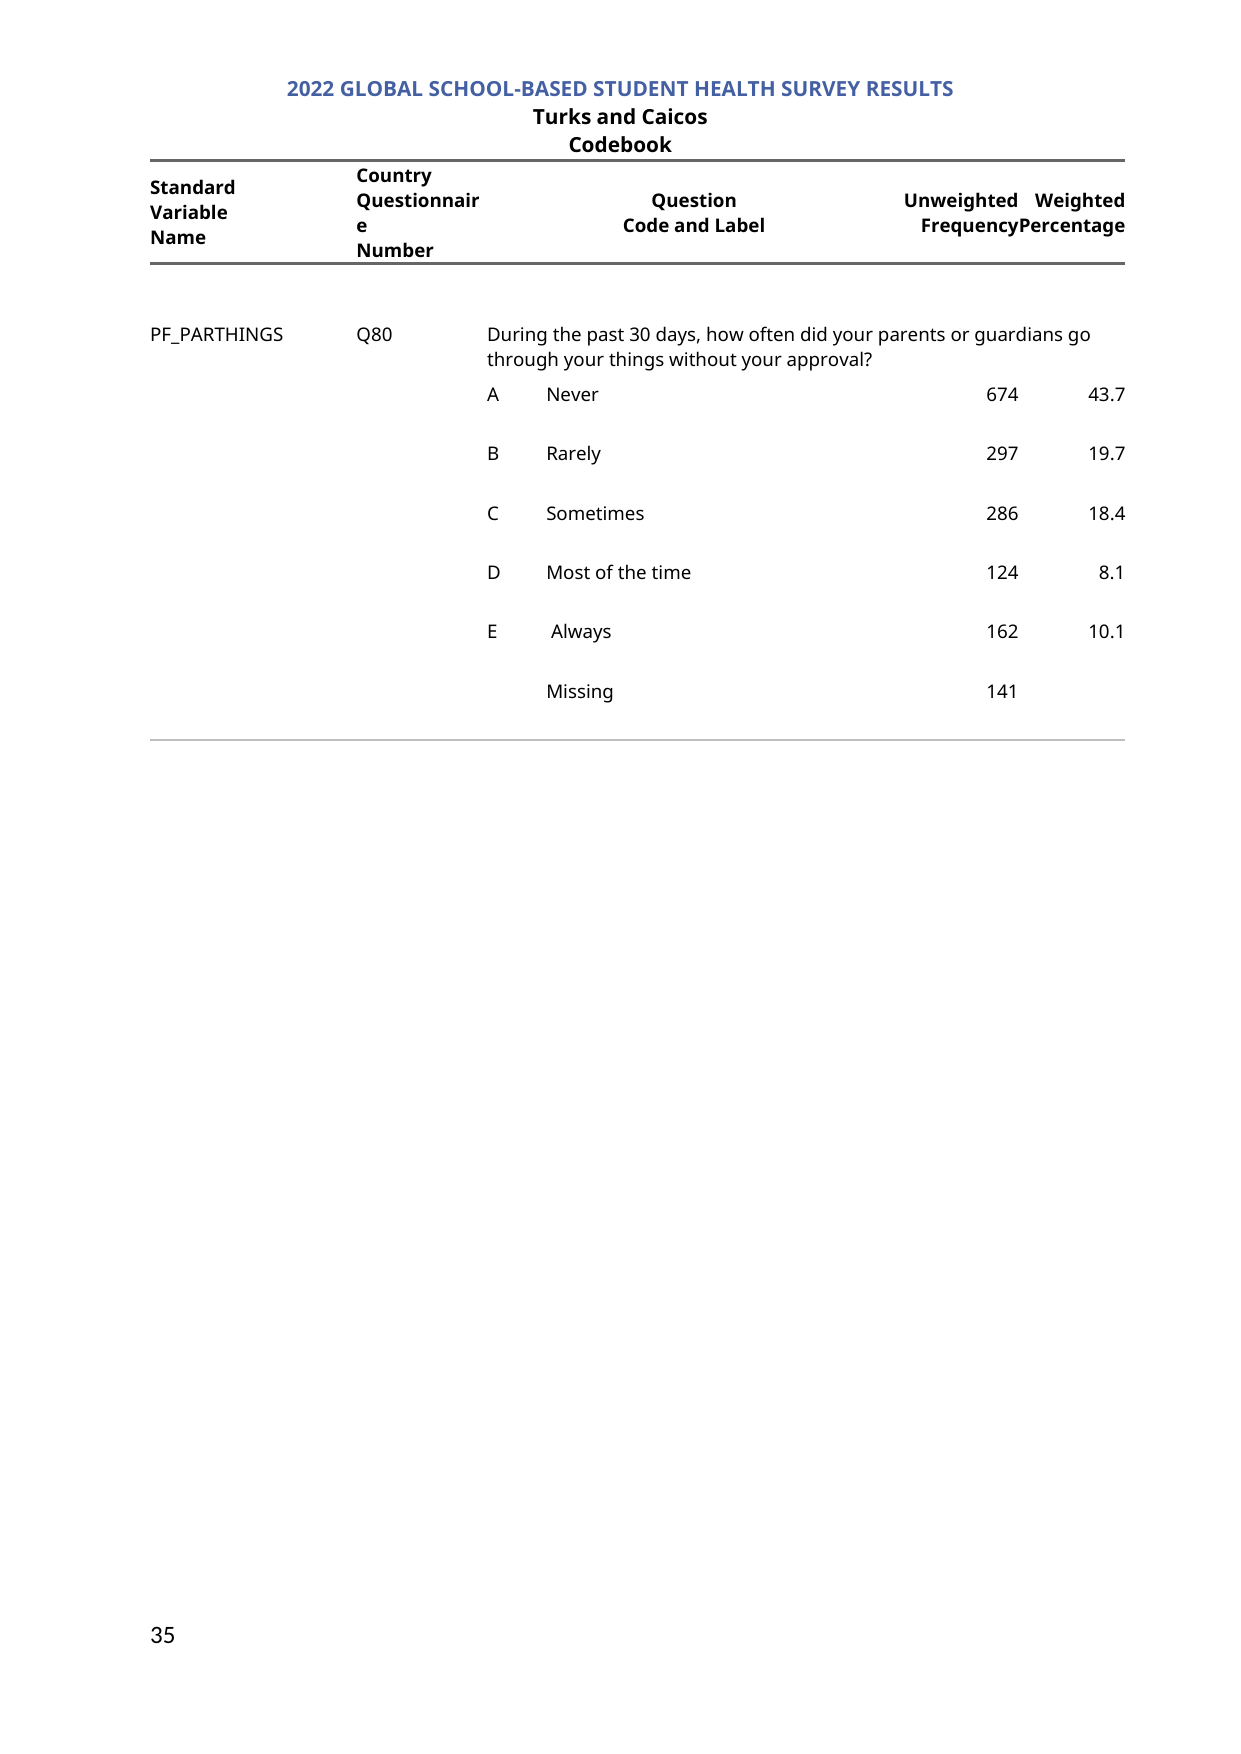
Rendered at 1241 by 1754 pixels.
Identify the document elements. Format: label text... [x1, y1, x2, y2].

table_header Country Questionnaire Number [356, 162, 487, 262]
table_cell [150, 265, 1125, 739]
table_header Standard Variable Name [150, 162, 356, 262]
table_header Weighted Percentage [1018, 162, 1125, 262]
table_header Question Code and Label [487, 162, 901, 262]
table_header Unweighted Frequency [901, 162, 1018, 262]
